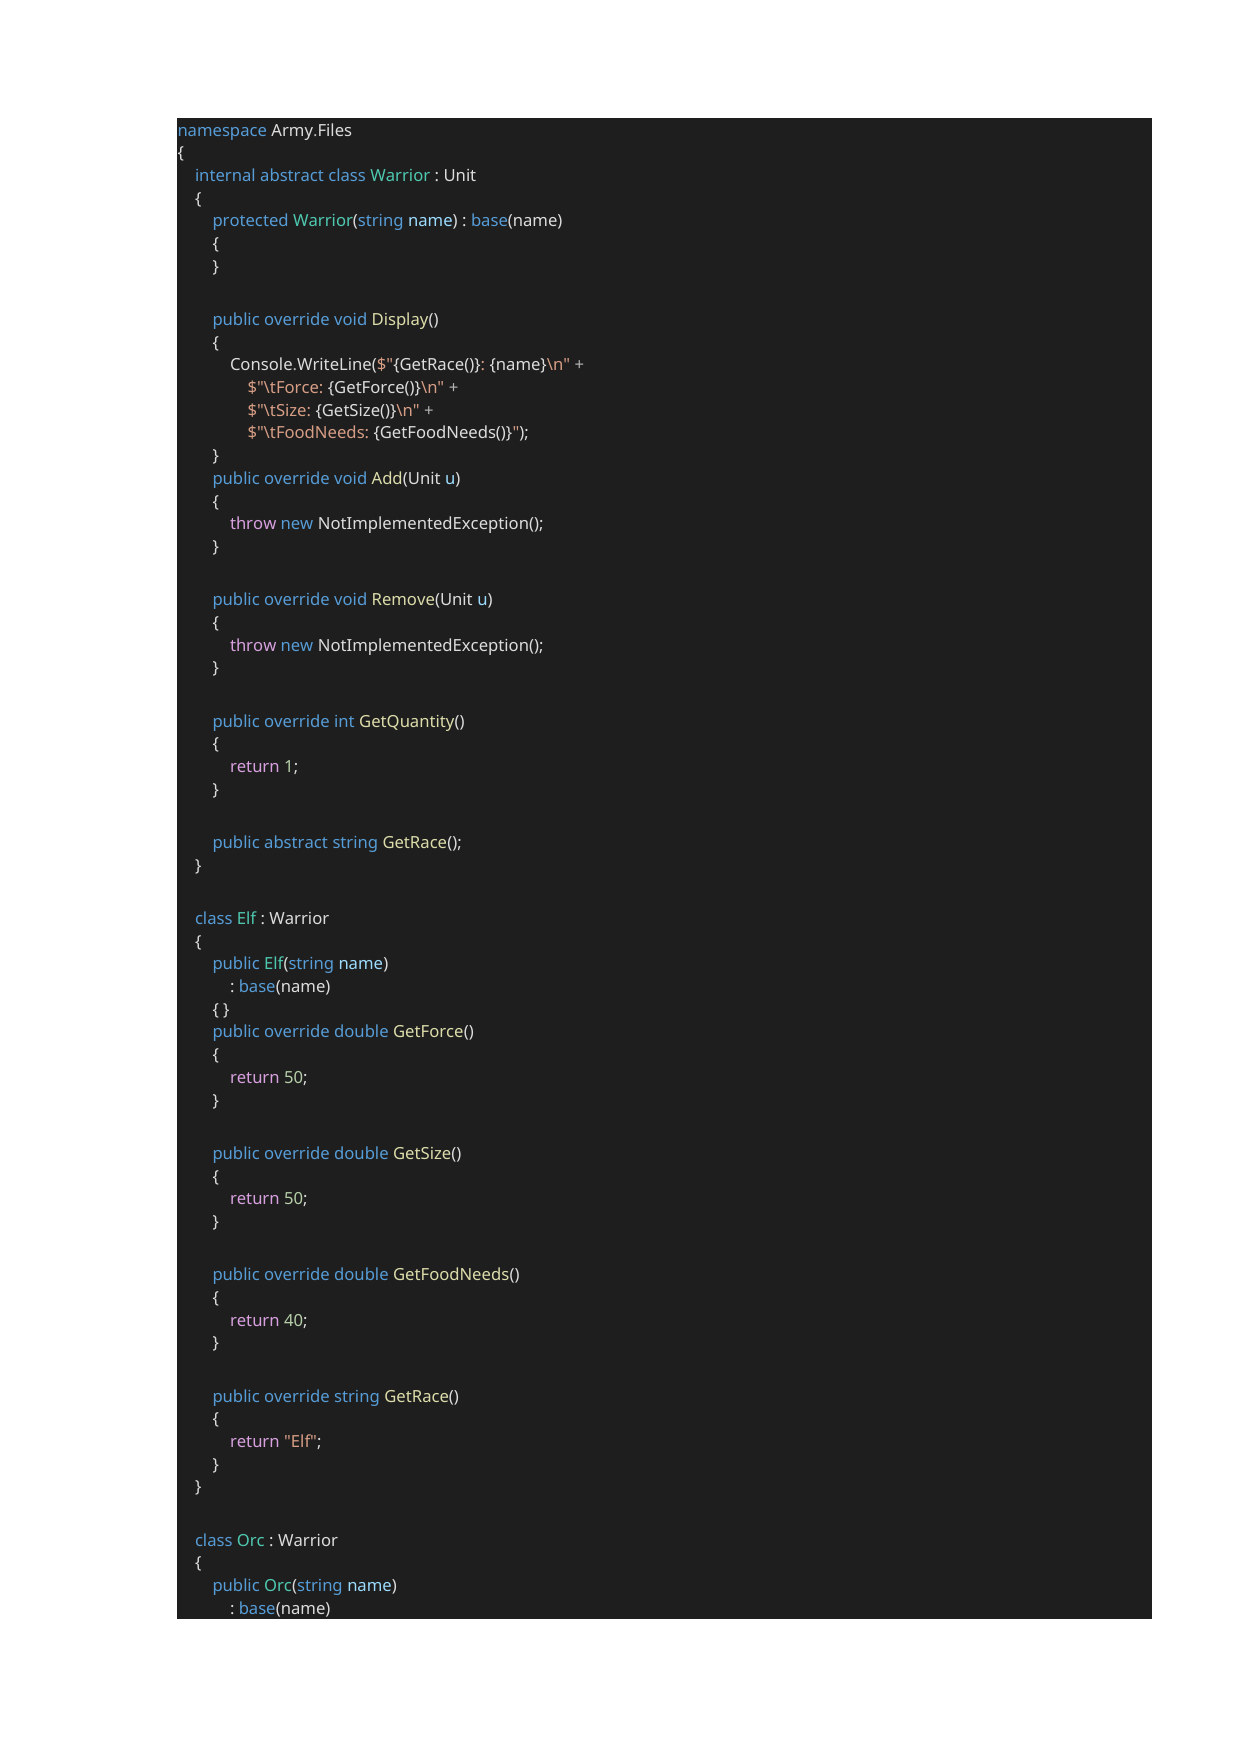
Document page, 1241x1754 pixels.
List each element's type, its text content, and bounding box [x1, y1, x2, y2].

text throw new NotImplementedException(); [177, 512, 1152, 535]
text namespace Army.Files [177, 118, 1152, 141]
text { [177, 232, 1152, 254]
text } [177, 1475, 1152, 1498]
text } [177, 656, 1152, 679]
text } [177, 777, 1152, 800]
text { [177, 489, 1152, 512]
text { [177, 1407, 1152, 1429]
text public override double GetForce() [177, 1020, 1152, 1043]
text { [177, 1164, 1152, 1187]
text public override void Remove(Unit u) [177, 588, 1152, 611]
text throw new NotImplementedException(); [177, 633, 1152, 656]
text return 50; [177, 1187, 1152, 1209]
text { [177, 1551, 1152, 1574]
text return 50; [177, 1066, 1152, 1088]
text { } [177, 997, 1152, 1020]
text Console.WriteLine($"{GetRace()}: {name}\n" + [177, 353, 1152, 376]
text } [177, 254, 1152, 277]
text class Orc : Warrior [177, 1528, 1152, 1551]
text } [177, 1452, 1152, 1475]
text public override void Display() [177, 308, 1152, 330]
text return 40; [177, 1308, 1152, 1331]
text } [177, 1209, 1152, 1232]
text class Elf : Warrior [177, 907, 1152, 929]
text { [177, 929, 1152, 952]
text : base(name) [177, 1596, 1152, 1619]
text public override double GetSize() [177, 1141, 1152, 1164]
text public Elf(string name) [177, 952, 1152, 975]
text return 1; [177, 755, 1152, 777]
text { [177, 141, 1152, 163]
text { [177, 330, 1152, 353]
text { [177, 732, 1152, 755]
text public override int GetQuantity() [177, 709, 1152, 732]
text } [177, 1088, 1152, 1111]
text { [177, 1286, 1152, 1308]
text $"\tSize: {GetSize()}\n" + [177, 398, 1152, 421]
text { [177, 1043, 1152, 1066]
text $"\tForce: {GetForce()}\n" + [177, 376, 1152, 398]
text } [177, 535, 1152, 557]
text public abstract string GetRace(); [177, 831, 1152, 853]
text protected Warrior(string name) : base(name) [177, 209, 1152, 232]
text internal abstract class Warrior : Unit [177, 163, 1152, 186]
text public override double GetFoodNeeds() [177, 1263, 1152, 1286]
text : base(name) [177, 975, 1152, 997]
text public Orc(string name) [177, 1574, 1152, 1596]
text public override void Add(Unit u) [177, 467, 1152, 489]
text $"\tFoodNeeds: {GetFoodNeeds()}"); [177, 421, 1152, 444]
text } [177, 853, 1152, 876]
text public override string GetRace() [177, 1384, 1152, 1407]
text { [177, 611, 1152, 633]
text { [177, 186, 1152, 209]
text } [177, 444, 1152, 467]
text return "Elf"; [177, 1429, 1152, 1452]
text } [177, 1331, 1152, 1354]
